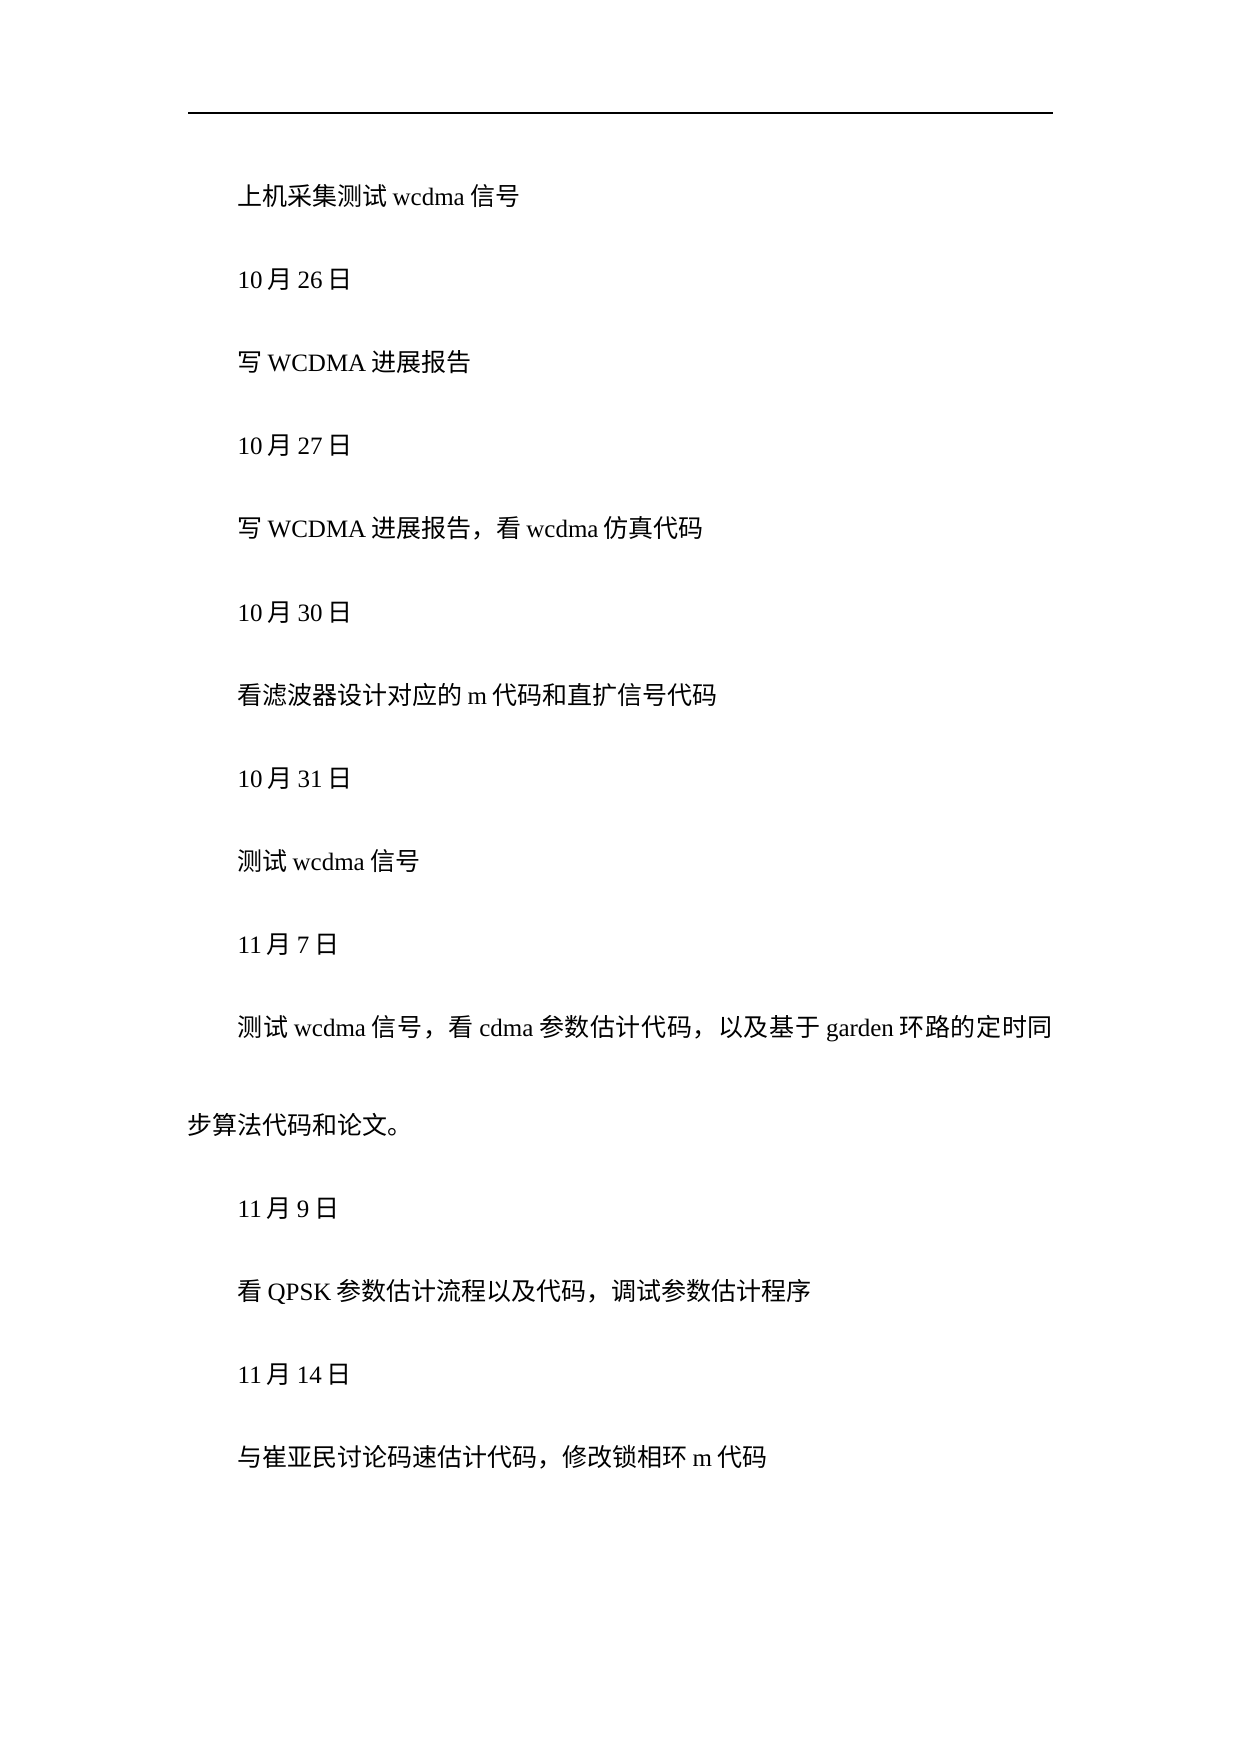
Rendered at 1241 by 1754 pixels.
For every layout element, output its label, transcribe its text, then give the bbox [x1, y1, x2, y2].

text 看QPSK参数估计流程以及代码，调试参数估计程序 [187, 1257, 1053, 1322]
text 测试wcdma信号 [187, 827, 1053, 892]
text 10月27日 [187, 411, 1053, 476]
text 10月30日 [187, 578, 1053, 643]
text 11月14日 [187, 1340, 1053, 1405]
text 与崔亚民讨论码速估计代码，修改锁相环m代码 [187, 1423, 1053, 1488]
text 写WCDMA进展报告 [187, 328, 1053, 393]
text 11月9日 [187, 1174, 1053, 1239]
text 看滤波器设计对应的m代码和直扩信号代码 [187, 661, 1053, 726]
text 11月7日 [187, 910, 1053, 975]
text 上机采集测试wcdma信号 [187, 162, 1053, 227]
text 写WCDMA进展报告，看wcdma仿真代码 [187, 494, 1053, 559]
text 测试wcdma信号，看cdma参数估计代码，以及基于garden环路的定时同步算法代码和论文。 [187, 993, 1053, 1156]
text 10月31日 [187, 744, 1053, 809]
text 10月26日 [187, 245, 1053, 310]
